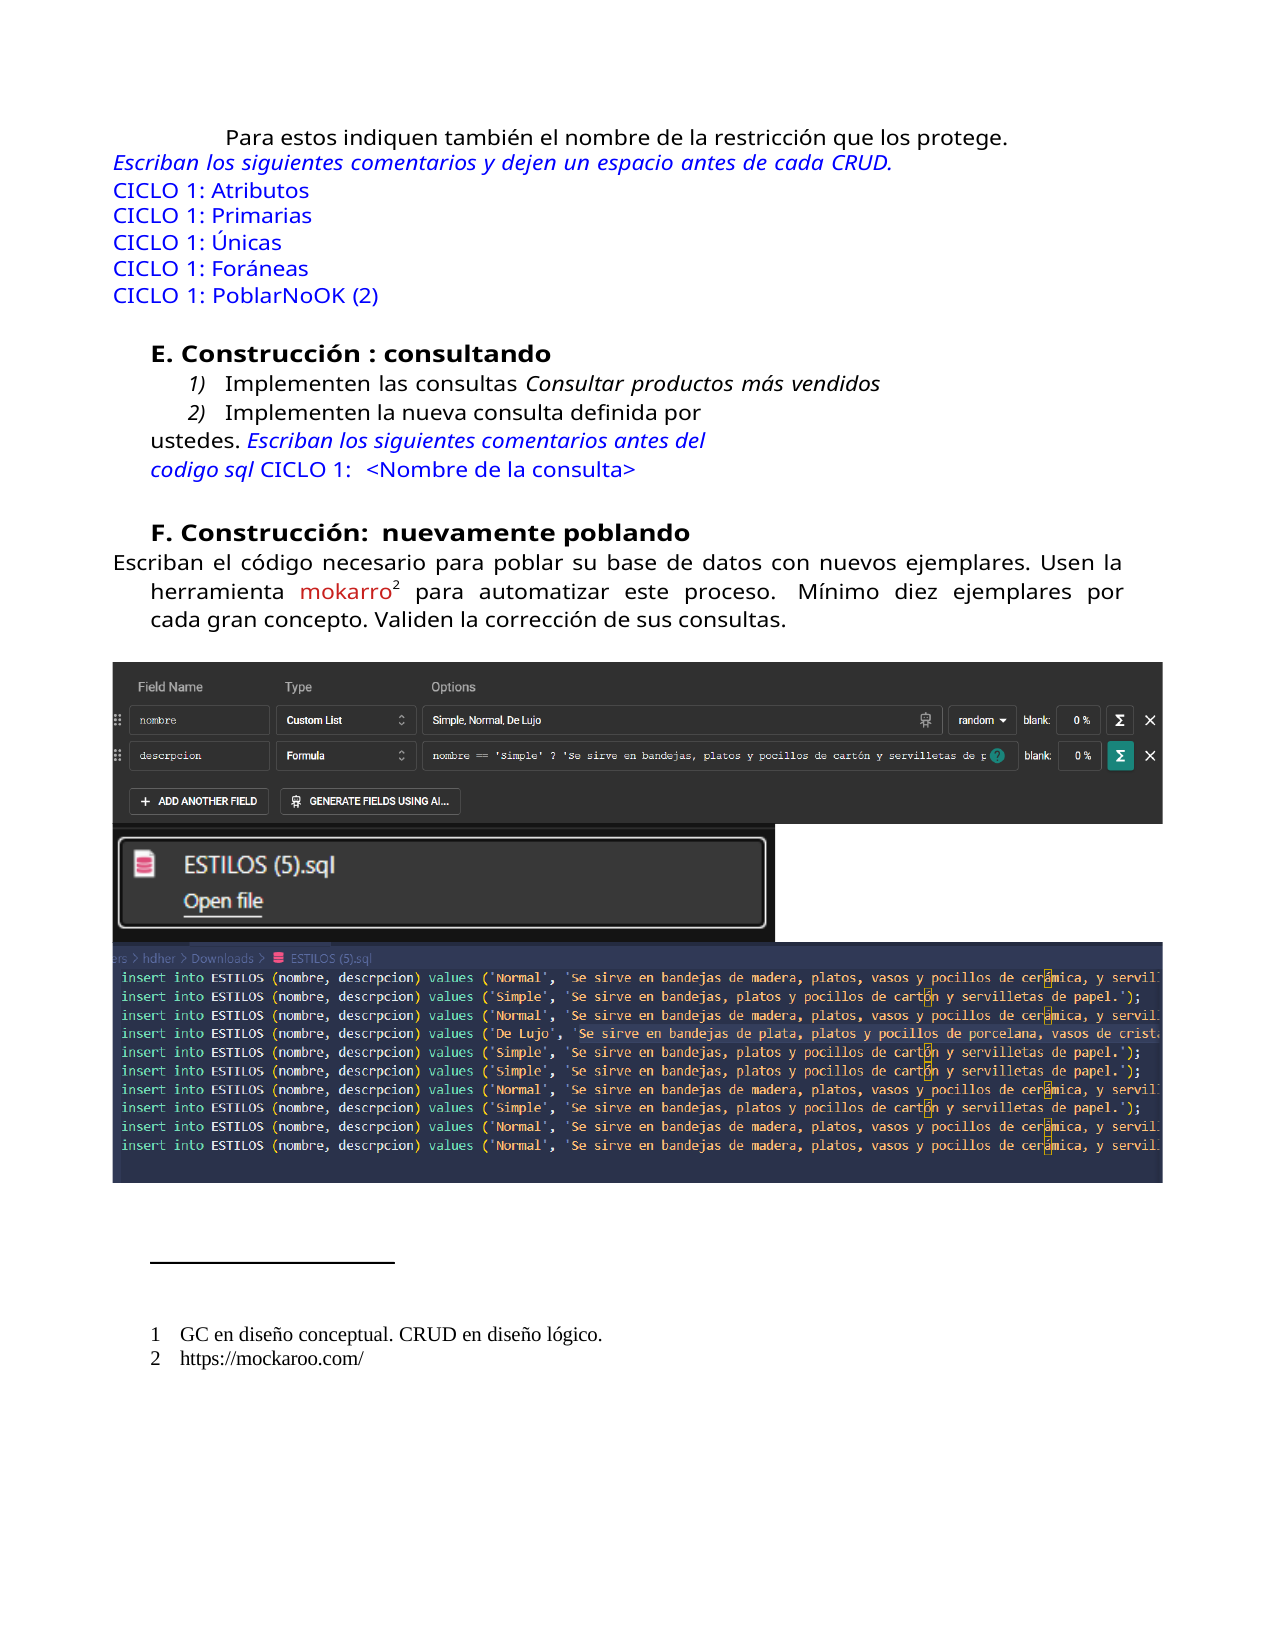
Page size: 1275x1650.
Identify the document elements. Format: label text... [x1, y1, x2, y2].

text CICLO 1: Primarias [113, 204, 1162, 228]
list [188, 123, 1124, 151]
text CICLO 1: Únicas [113, 228, 1162, 257]
text CICLO 1: PoblarNoOK (2) [113, 281, 1162, 310]
picture [112, 662, 1163, 1183]
text CICLO 1: Foráneas [113, 257, 1162, 281]
subtitle F. Construcción: nuevamente poblando [150, 517, 1162, 548]
list https://mockaroo.com/ [150, 1346, 1162, 1370]
list Implementen la nueva consulta definida por ustedes. Escriban los siguientes comentarios antes del codigo sql CICLO 1: <Nombre de la consulta> [150, 398, 782, 483]
text Escriban el código necesario para poblar su base de datos con nuevos ejemplares. Usen la herramienta mokarro2 para automatizar este proceso. Mínimo diez ejemplares por cada gran concepto. Validen la corrección de sus consultas. [113, 548, 1124, 634]
subtitle E. Construcción : consultando [150, 338, 1162, 369]
text CICLO 1: Atributos [113, 176, 1162, 204]
list GC en diseño conceptual. CRUD en diseño lógico. [150, 1322, 1162, 1346]
list Implementen las consultas Consultar productos más vendidos [188, 369, 1162, 398]
text Escriban los siguientes comentarios y dejen un espacio antes de cada CRUD. [113, 152, 1162, 176]
